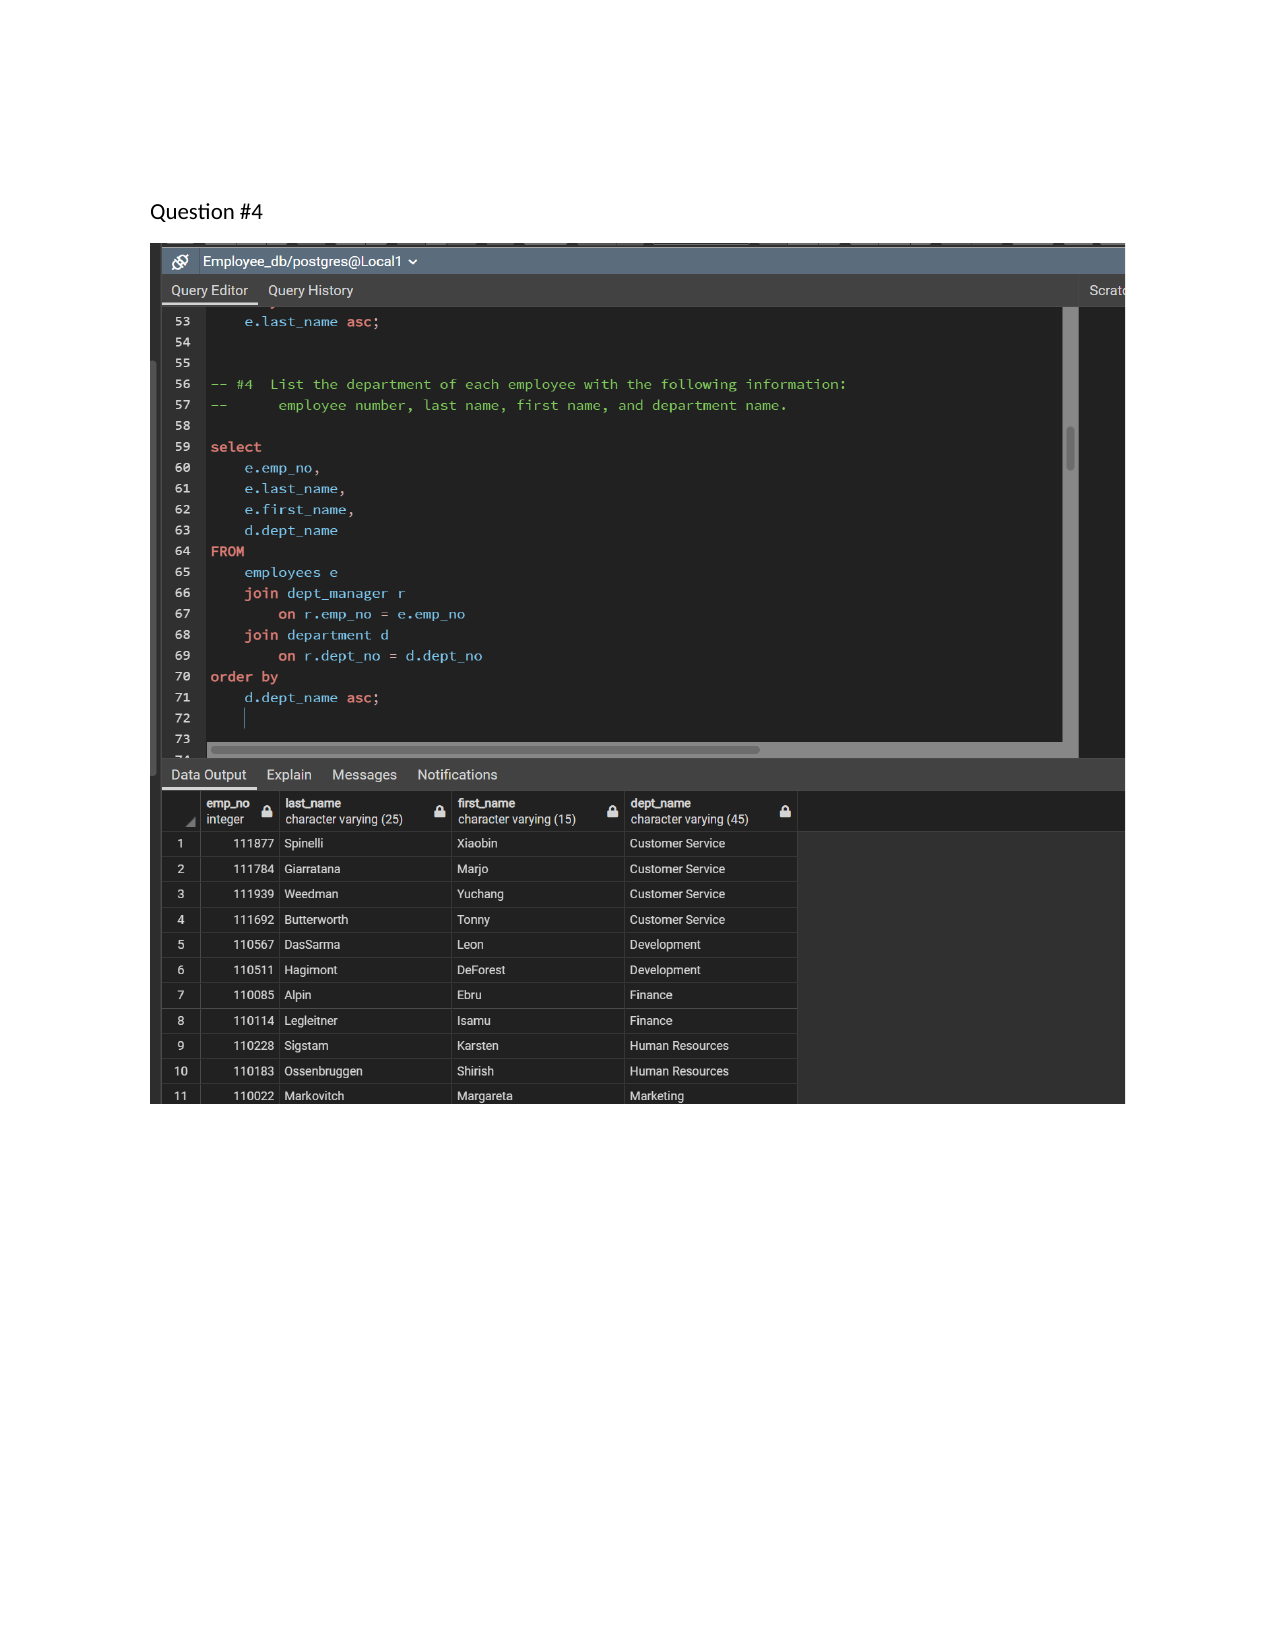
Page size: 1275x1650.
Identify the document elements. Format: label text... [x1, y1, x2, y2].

picture [150, 243, 1125, 1104]
text Question #4 [150, 197, 1125, 225]
